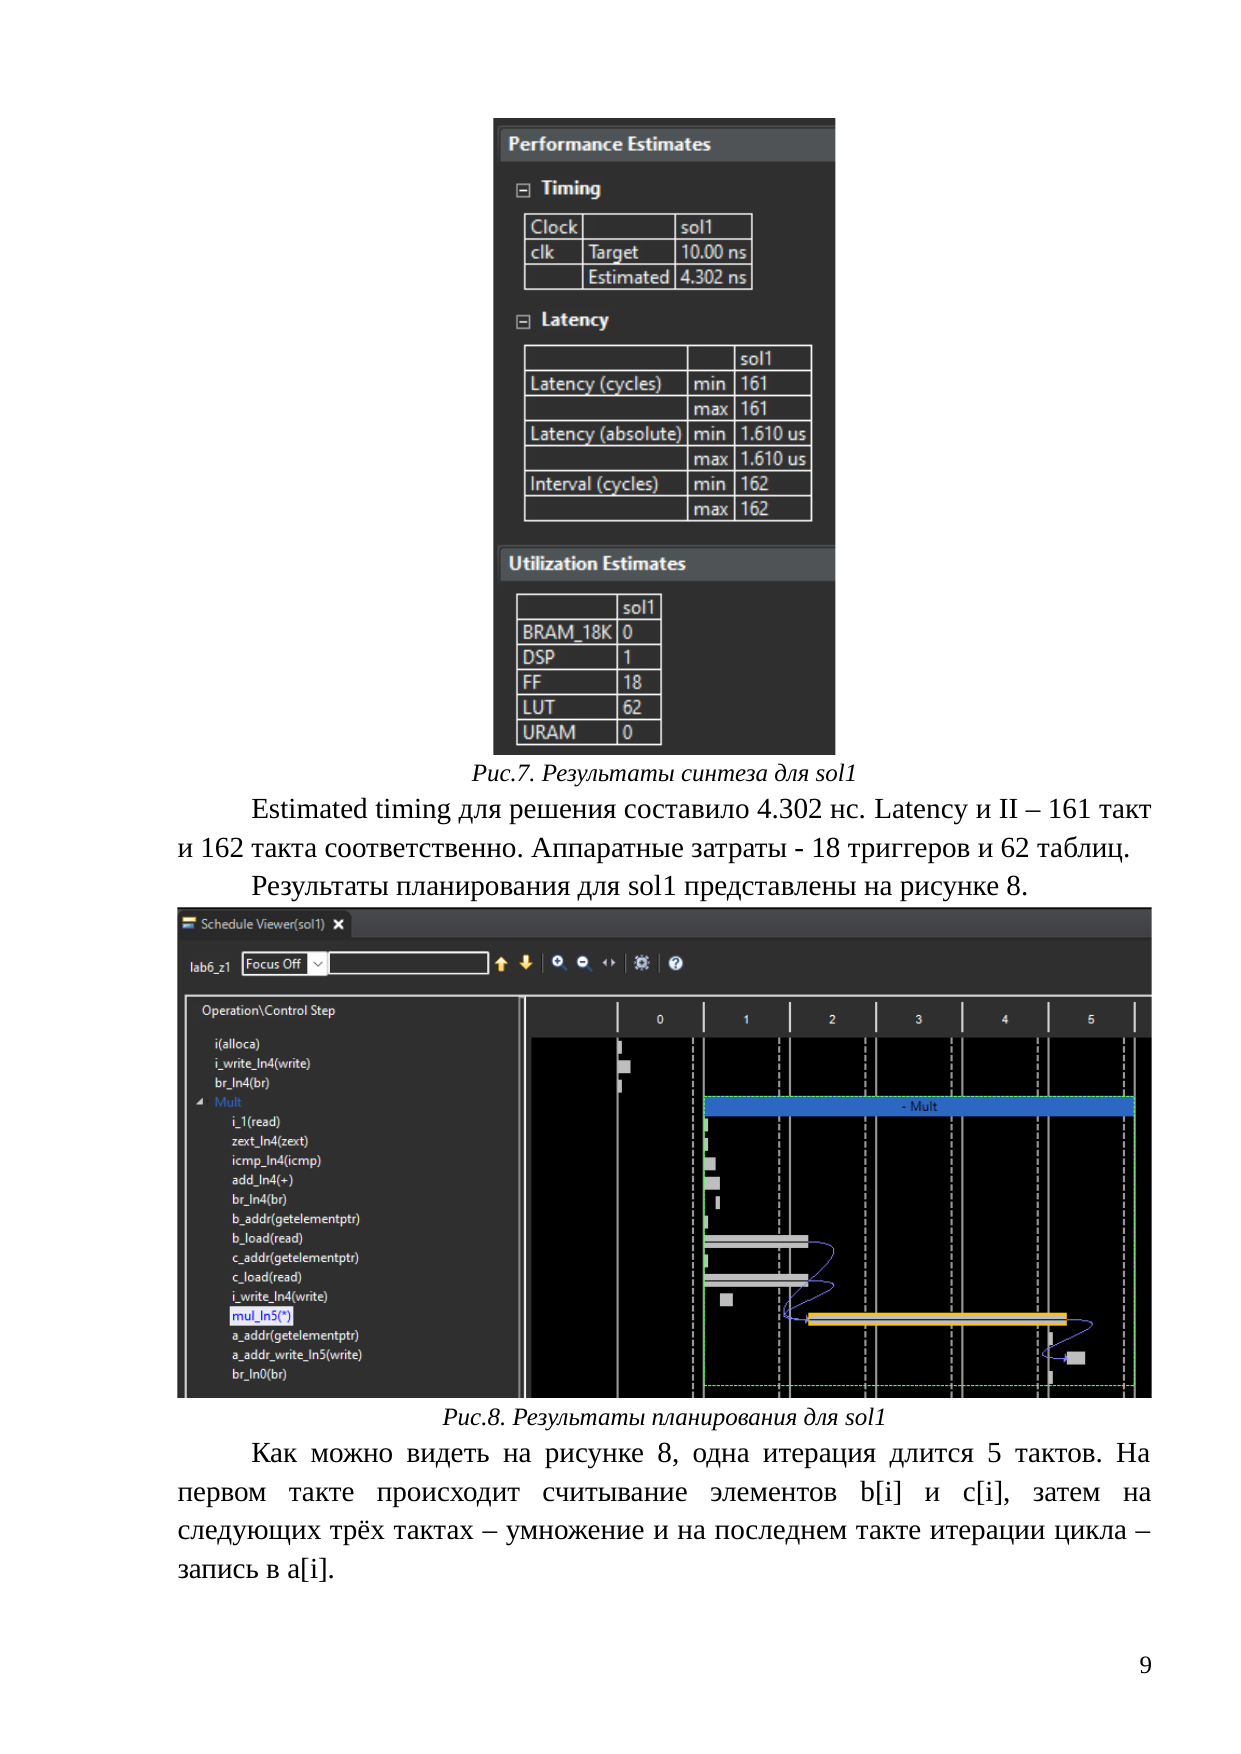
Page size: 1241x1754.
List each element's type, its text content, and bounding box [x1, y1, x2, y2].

text Рис.8. Результаты планирования для sol1 [177, 1402, 1152, 1431]
text Estimated timing для решения составило 4.302 нс. Latency и II – 161 такт и 162 такта соответственно. Аппаратные затраты - 18 триггеров и 62 таблиц. [177, 791, 1152, 863]
text Результаты планирования для sol1 представлены на рисунке 8. [177, 868, 1152, 902]
picture [177, 907, 1152, 1398]
picture [493, 118, 836, 755]
text Как можно видеть на рисунке 8, одна итерация длится 5 тактов. На первом такте происходит считывание элементов b[i] и c[i], затем на следующих трёх тактах – умножение и на последнем такте итерации цикла – запись в a[i]. [177, 1435, 1152, 1584]
text Рис.7. Результаты синтеза для sol1 [177, 758, 1152, 787]
